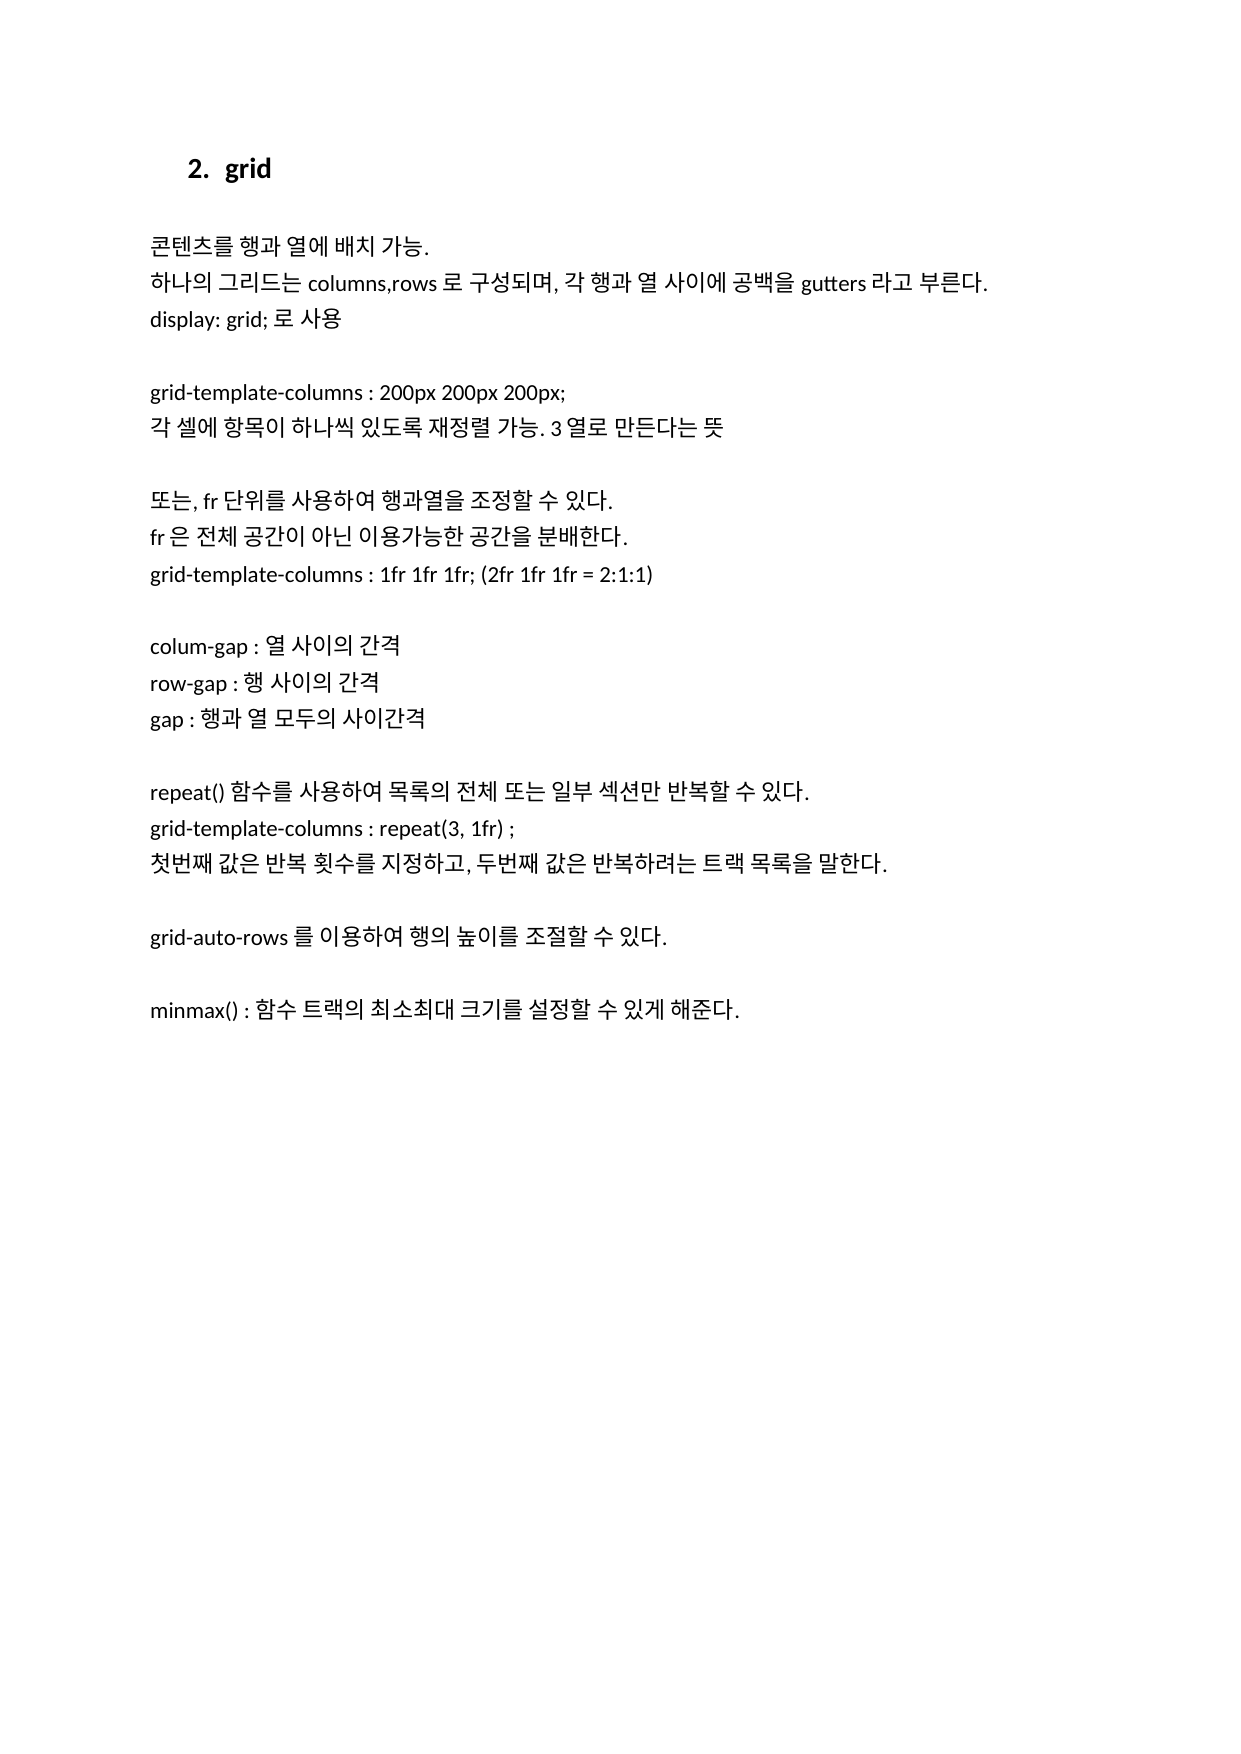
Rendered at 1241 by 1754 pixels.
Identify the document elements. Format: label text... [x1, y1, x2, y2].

text gap : 행과 열 모두의 사이간격 [150, 705, 1090, 733]
text grid-template-columns : 1fr 1fr 1fr; (2fr 1fr 1fr = 2:1:1) [150, 560, 1090, 588]
text minmax() : 함수 트랙의 최소최대 크기를 설정할 수 있게 해준다. [150, 996, 1090, 1024]
text 첫번째 값은 반복 횟수를 지정하고, 두번째 값은 반복하려는 트랙 목록을 말한다. [150, 851, 1090, 879]
text grid-template-columns : repeat(3, 1fr) ; [150, 814, 1090, 842]
text row-gap : 행 사이의 간격 [150, 669, 1090, 697]
text repeat() 함수를 사용하여 목록의 전체 또는 일부 섹션만 반복할 수 있다. [150, 778, 1090, 806]
text 하나의 그리드는 columns,rows 로 구성되며, 각 행과 열 사이에 공백을 gutters 라고 부른다. [150, 269, 1090, 297]
text colum-gap : 열 사이의 간격 [150, 632, 1090, 661]
text grid-template-columns : 200px 200px 200px; [150, 378, 1090, 406]
text display: grid; 로 사용 [150, 305, 1090, 333]
text 콘텐츠를 행과 열에 배치 가능. [150, 233, 1090, 261]
text fr은 전체 공간이 아닌 이용가능한 공간을 분배한다. [150, 523, 1090, 551]
list grid [187, 150, 1090, 186]
text grid-auto-rows 를 이용하여 행의 높이를 조절할 수 있다. [150, 923, 1090, 951]
text 또는, fr 단위를 사용하여 행과열을 조정할 수 있다. [150, 487, 1090, 515]
text 각 셀에 항목이 하나씩 있도록 재정렬 가능. 3열로 만든다는 뜻 [150, 414, 1090, 442]
